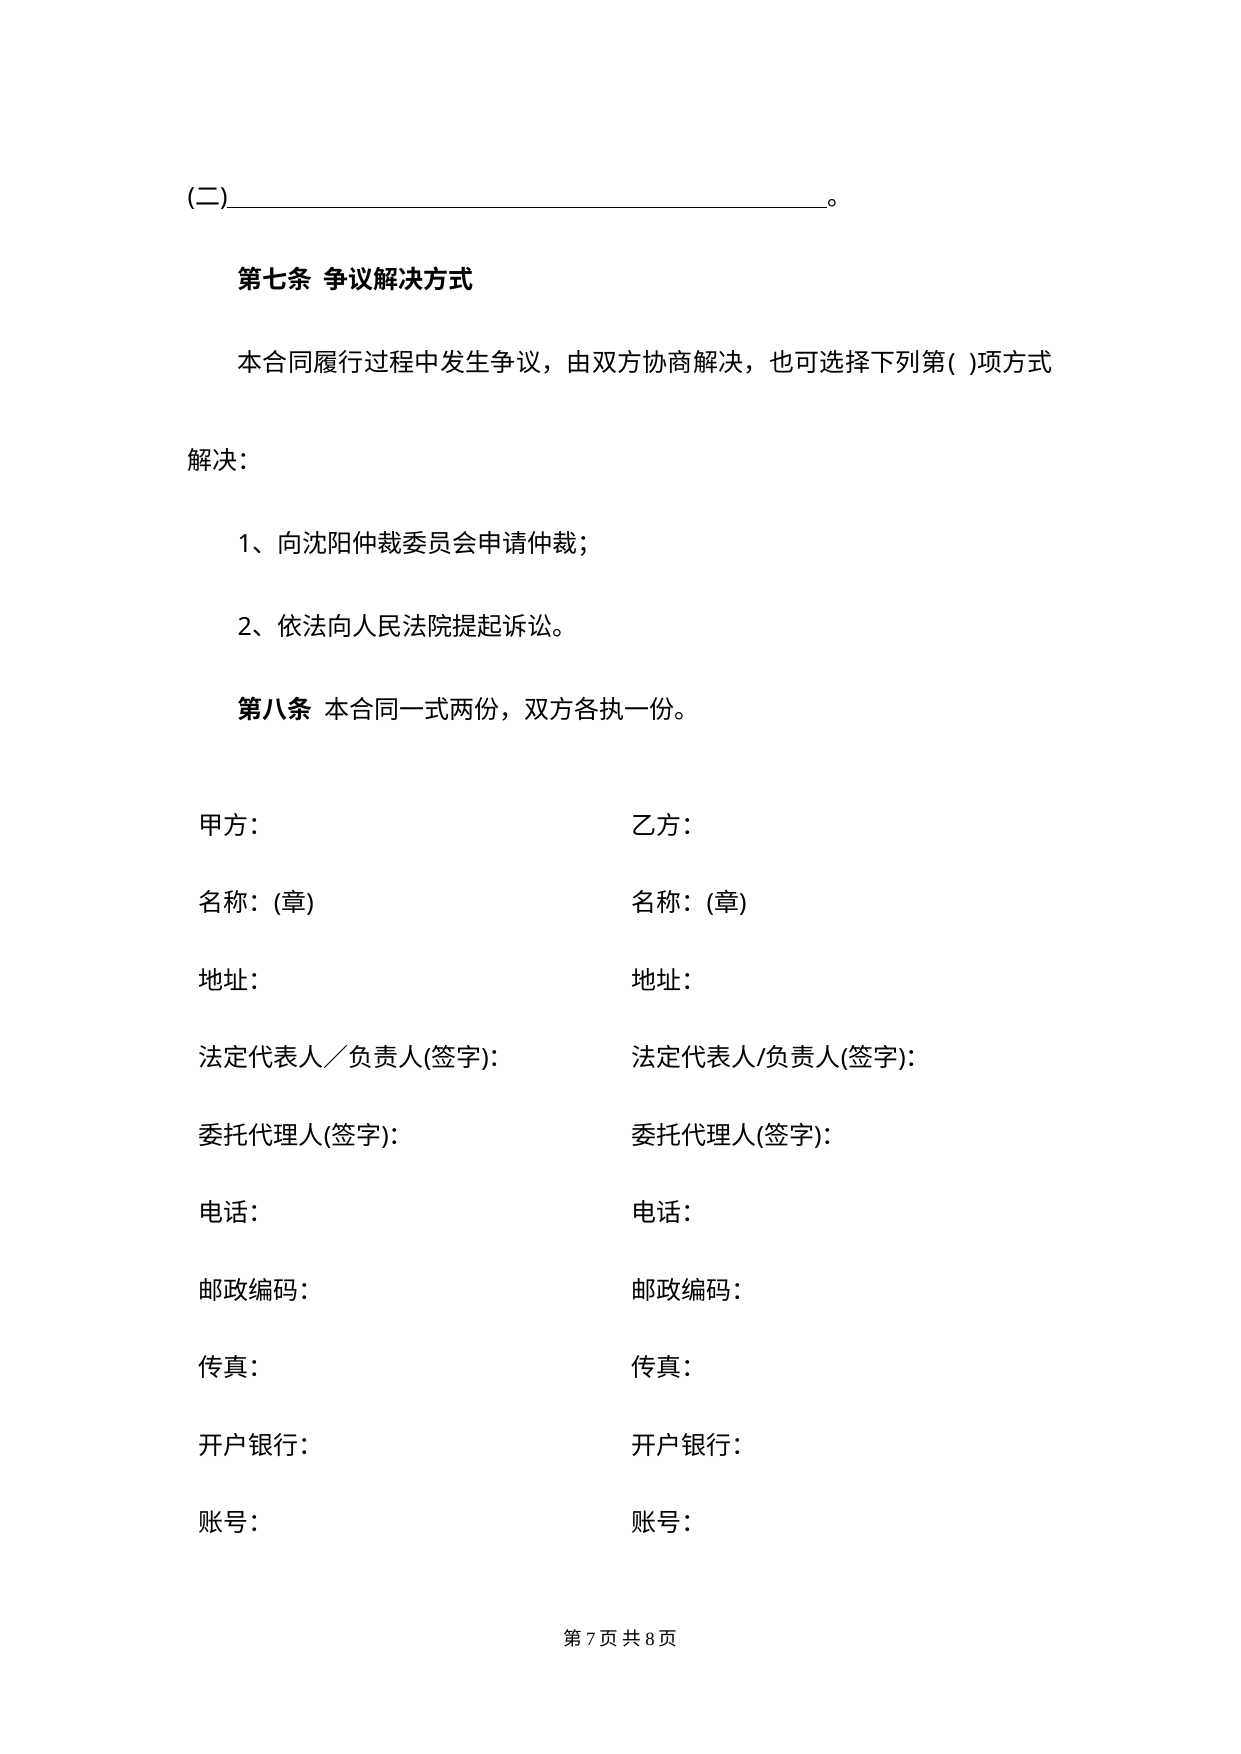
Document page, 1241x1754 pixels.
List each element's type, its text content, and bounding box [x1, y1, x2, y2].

table_header 甲方： [188, 791, 620, 868]
text 1、向沈阳仲裁委员会申请仲裁； [187, 509, 1053, 574]
table_cell 开户银行： [188, 1411, 620, 1488]
table_cell 开户银行： [620, 1411, 1053, 1488]
table_cell 账号： [188, 1488, 620, 1566]
table_cell 邮政编码： [620, 1256, 1053, 1333]
table_cell 电话： [188, 1178, 620, 1256]
text 2、依法向人民法院提起诉讼。 [187, 592, 1053, 657]
table_cell 名称：(章) [620, 868, 1053, 946]
table_cell 账号： [620, 1488, 1053, 1566]
text (二)＿＿＿＿＿＿＿＿＿＿＿＿＿＿＿＿＿＿＿＿＿＿＿＿。 [187, 162, 1053, 227]
table_cell 邮政编码： [188, 1256, 620, 1333]
table_cell 名称：(章) [188, 868, 620, 946]
table_cell 电话： [620, 1178, 1053, 1256]
text 第八条 本合同一式两份，双方各执一份。 [187, 675, 1053, 740]
table_cell 委托代理人(签字)： [620, 1101, 1053, 1178]
table_cell 地址： [188, 946, 620, 1023]
text 本合同履行过程中发生争议，由双方协商解决，也可选择下列第( )项方式解决： [187, 328, 1053, 491]
table_cell 传真： [620, 1333, 1053, 1411]
table_cell 法定代表人／负责人(签字)： [188, 1023, 620, 1101]
table_header 乙方： [620, 791, 1053, 868]
table_cell 地址： [620, 946, 1053, 1023]
table_cell 传真： [188, 1333, 620, 1411]
table_cell 法定代表人/负责人(签字)： [620, 1023, 1053, 1101]
table_cell 委托代理人(签字)： [188, 1101, 620, 1178]
text 第七条 争议解决方式 [187, 245, 1053, 310]
